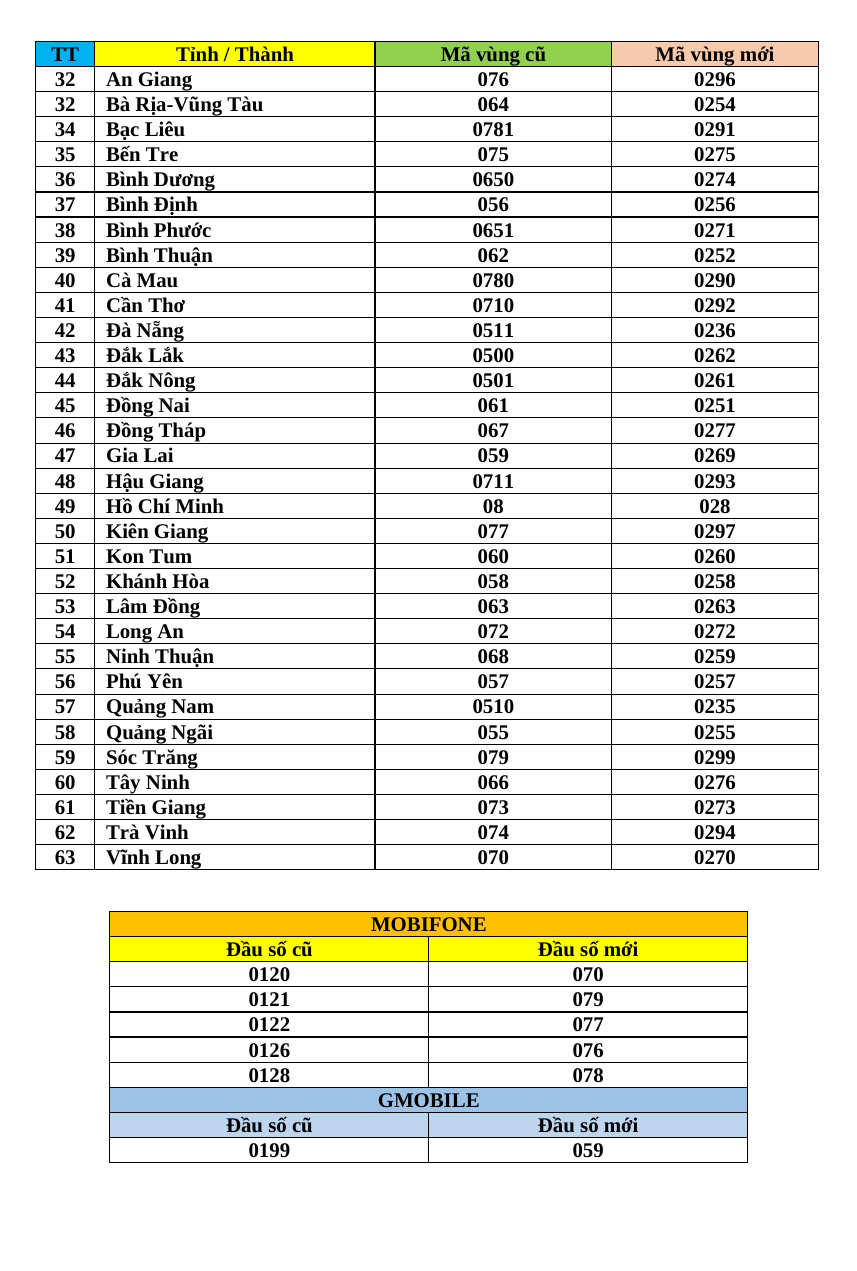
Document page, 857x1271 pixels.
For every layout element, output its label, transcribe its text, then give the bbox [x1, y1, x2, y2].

table_cell 057 [376, 669, 611, 693]
table_cell 079 [376, 745, 611, 769]
table_cell 0236 [612, 318, 818, 342]
table_cell 078 [429, 1063, 747, 1087]
table_cell 39 [36, 243, 94, 267]
table_cell Khánh Hòa [95, 569, 374, 593]
table_cell 38 [36, 218, 94, 242]
table_cell 35 [36, 142, 94, 166]
table_cell 0122 [110, 1013, 428, 1036]
table_cell 059 [429, 1138, 747, 1162]
table_cell 056 [376, 193, 611, 216]
table_cell 063 [376, 594, 611, 618]
table_cell 54 [36, 619, 94, 643]
table_cell 43 [36, 343, 94, 367]
table_cell 0269 [612, 444, 818, 467]
table_cell 61 [36, 795, 94, 819]
table_cell 0262 [612, 343, 818, 367]
table_cell 32 [36, 67, 94, 91]
table_cell Tiền Giang [95, 795, 374, 819]
table_cell 0292 [612, 293, 818, 317]
table_cell 57 [36, 695, 94, 718]
table_cell Đầu số mới [429, 937, 747, 961]
table_cell 40 [36, 268, 94, 292]
table_cell 068 [376, 644, 611, 668]
table_cell Hậu Giang [95, 469, 374, 493]
table_cell 066 [376, 770, 611, 794]
table_cell Bình Định [95, 193, 374, 216]
table_cell 0270 [612, 845, 818, 869]
table_cell 08 [376, 494, 611, 518]
table_cell 070 [376, 845, 611, 869]
table_cell 60 [36, 770, 94, 794]
table_cell 0121 [110, 987, 428, 1011]
table_cell 49 [36, 494, 94, 518]
table_cell 0291 [612, 117, 818, 141]
table_cell 0271 [612, 218, 818, 242]
table_cell 070 [429, 962, 747, 986]
table_cell Bà Rịa-Vũng Tàu [95, 92, 374, 116]
table_cell Ninh Thuận [95, 644, 374, 668]
table_cell An Giang [95, 67, 374, 91]
table_cell 0299 [612, 745, 818, 769]
table_cell 48 [36, 469, 94, 493]
table_cell 63 [36, 845, 94, 869]
table_cell 076 [376, 67, 611, 91]
table_cell 45 [36, 393, 94, 417]
table_cell 0781 [376, 117, 611, 141]
table_cell Đầu số cũ [110, 1113, 428, 1137]
table_cell 0651 [376, 218, 611, 242]
table_cell 064 [376, 92, 611, 116]
table_cell Long An [95, 619, 374, 643]
table_cell 079 [429, 987, 747, 1011]
table_cell Bạc Liêu [95, 117, 374, 141]
table_cell 059 [376, 444, 611, 467]
table_cell 028 [612, 494, 818, 518]
table_cell 42 [36, 318, 94, 342]
table_cell 0259 [612, 644, 818, 668]
table_header Mã vùng mới [612, 42, 818, 66]
table_cell 0257 [612, 669, 818, 693]
table_cell 32 [36, 92, 94, 116]
table_cell 0251 [612, 393, 818, 417]
table_cell 0277 [612, 418, 818, 442]
table_cell 56 [36, 669, 94, 693]
table_cell 44 [36, 368, 94, 392]
table_cell Bến Tre [95, 142, 374, 166]
table_cell 53 [36, 594, 94, 618]
table_cell Quảng Nam [95, 695, 374, 718]
table_cell 055 [376, 720, 611, 744]
table_cell 0263 [612, 594, 818, 618]
table_cell 0294 [612, 820, 818, 844]
table_cell Kiên Giang [95, 519, 374, 543]
table_cell Cần Thơ [95, 293, 374, 317]
table_cell 0501 [376, 368, 611, 392]
table_cell 061 [376, 393, 611, 417]
table_cell 077 [429, 1013, 747, 1036]
table_cell 073 [376, 795, 611, 819]
table_cell 072 [376, 619, 611, 643]
table_cell Vĩnh Long [95, 845, 374, 869]
table_cell 0126 [110, 1038, 428, 1062]
table_cell 0500 [376, 343, 611, 367]
table_cell 51 [36, 544, 94, 568]
table_cell Trà Vinh [95, 820, 374, 844]
table_cell 0711 [376, 469, 611, 493]
table_cell 58 [36, 720, 94, 744]
table_cell Bình Phước [95, 218, 374, 242]
table_cell 0650 [376, 167, 611, 191]
table_cell 0255 [612, 720, 818, 744]
table_cell Đồng Tháp [95, 418, 374, 442]
table_cell Đầu số mới [429, 1113, 747, 1137]
table_cell Bình Dương [95, 167, 374, 191]
table_cell 0275 [612, 142, 818, 166]
table_cell 067 [376, 418, 611, 442]
table_cell Quảng Ngãi [95, 720, 374, 744]
table_cell 36 [36, 167, 94, 191]
table_cell 077 [376, 519, 611, 543]
table_cell GMOBILE [110, 1088, 747, 1112]
table_cell Bình Thuận [95, 243, 374, 267]
table_cell Gia Lai [95, 444, 374, 467]
table_cell Sóc Trăng [95, 745, 374, 769]
table_cell Cà Mau [95, 268, 374, 292]
table_cell 0510 [376, 695, 611, 718]
table_cell 0260 [612, 544, 818, 568]
table_cell 0511 [376, 318, 611, 342]
table_cell 0293 [612, 469, 818, 493]
table_cell 0274 [612, 167, 818, 191]
table_cell 41 [36, 293, 94, 317]
table_header Mã vùng cũ [376, 42, 611, 66]
table_cell 058 [376, 569, 611, 593]
table_cell 074 [376, 820, 611, 844]
table_cell 55 [36, 644, 94, 668]
table_cell 0128 [110, 1063, 428, 1087]
table_cell Tây Ninh [95, 770, 374, 794]
table_cell 46 [36, 418, 94, 442]
table_cell Đồng Nai [95, 393, 374, 417]
table_cell Đầu số cũ [110, 937, 428, 961]
table_cell Hồ Chí Minh [95, 494, 374, 518]
table_cell 076 [429, 1038, 747, 1062]
table_cell Đắk Nông [95, 368, 374, 392]
table_cell 0710 [376, 293, 611, 317]
table_cell Phú Yên [95, 669, 374, 693]
table_header MOBIFONE [110, 912, 747, 936]
table_cell 0254 [612, 92, 818, 116]
table_cell Kon Tum [95, 544, 374, 568]
table_cell 0780 [376, 268, 611, 292]
table_cell 0261 [612, 368, 818, 392]
table_cell 52 [36, 569, 94, 593]
table_cell 0252 [612, 243, 818, 267]
table_cell 060 [376, 544, 611, 568]
table_cell 0272 [612, 619, 818, 643]
table_cell 0273 [612, 795, 818, 819]
table_cell 34 [36, 117, 94, 141]
table_cell Đắk Lắk [95, 343, 374, 367]
table_cell 0276 [612, 770, 818, 794]
table_cell 37 [36, 193, 94, 216]
table_header Tỉnh / Thành [95, 42, 374, 66]
table_cell Đà Nẵng [95, 318, 374, 342]
table_cell 0256 [612, 193, 818, 216]
table_cell 47 [36, 444, 94, 467]
table_cell 59 [36, 745, 94, 769]
table_cell 0297 [612, 519, 818, 543]
table_cell Lâm Đồng [95, 594, 374, 618]
table_cell 0258 [612, 569, 818, 593]
table_cell 0290 [612, 268, 818, 292]
table_cell 0296 [612, 67, 818, 91]
table_cell 0120 [110, 962, 428, 986]
table_cell 0199 [110, 1138, 428, 1162]
table_cell 062 [376, 243, 611, 267]
table_header TT [36, 42, 94, 66]
table_cell 62 [36, 820, 94, 844]
table_cell 50 [36, 519, 94, 543]
table_cell 075 [376, 142, 611, 166]
table_cell 0235 [612, 695, 818, 718]
